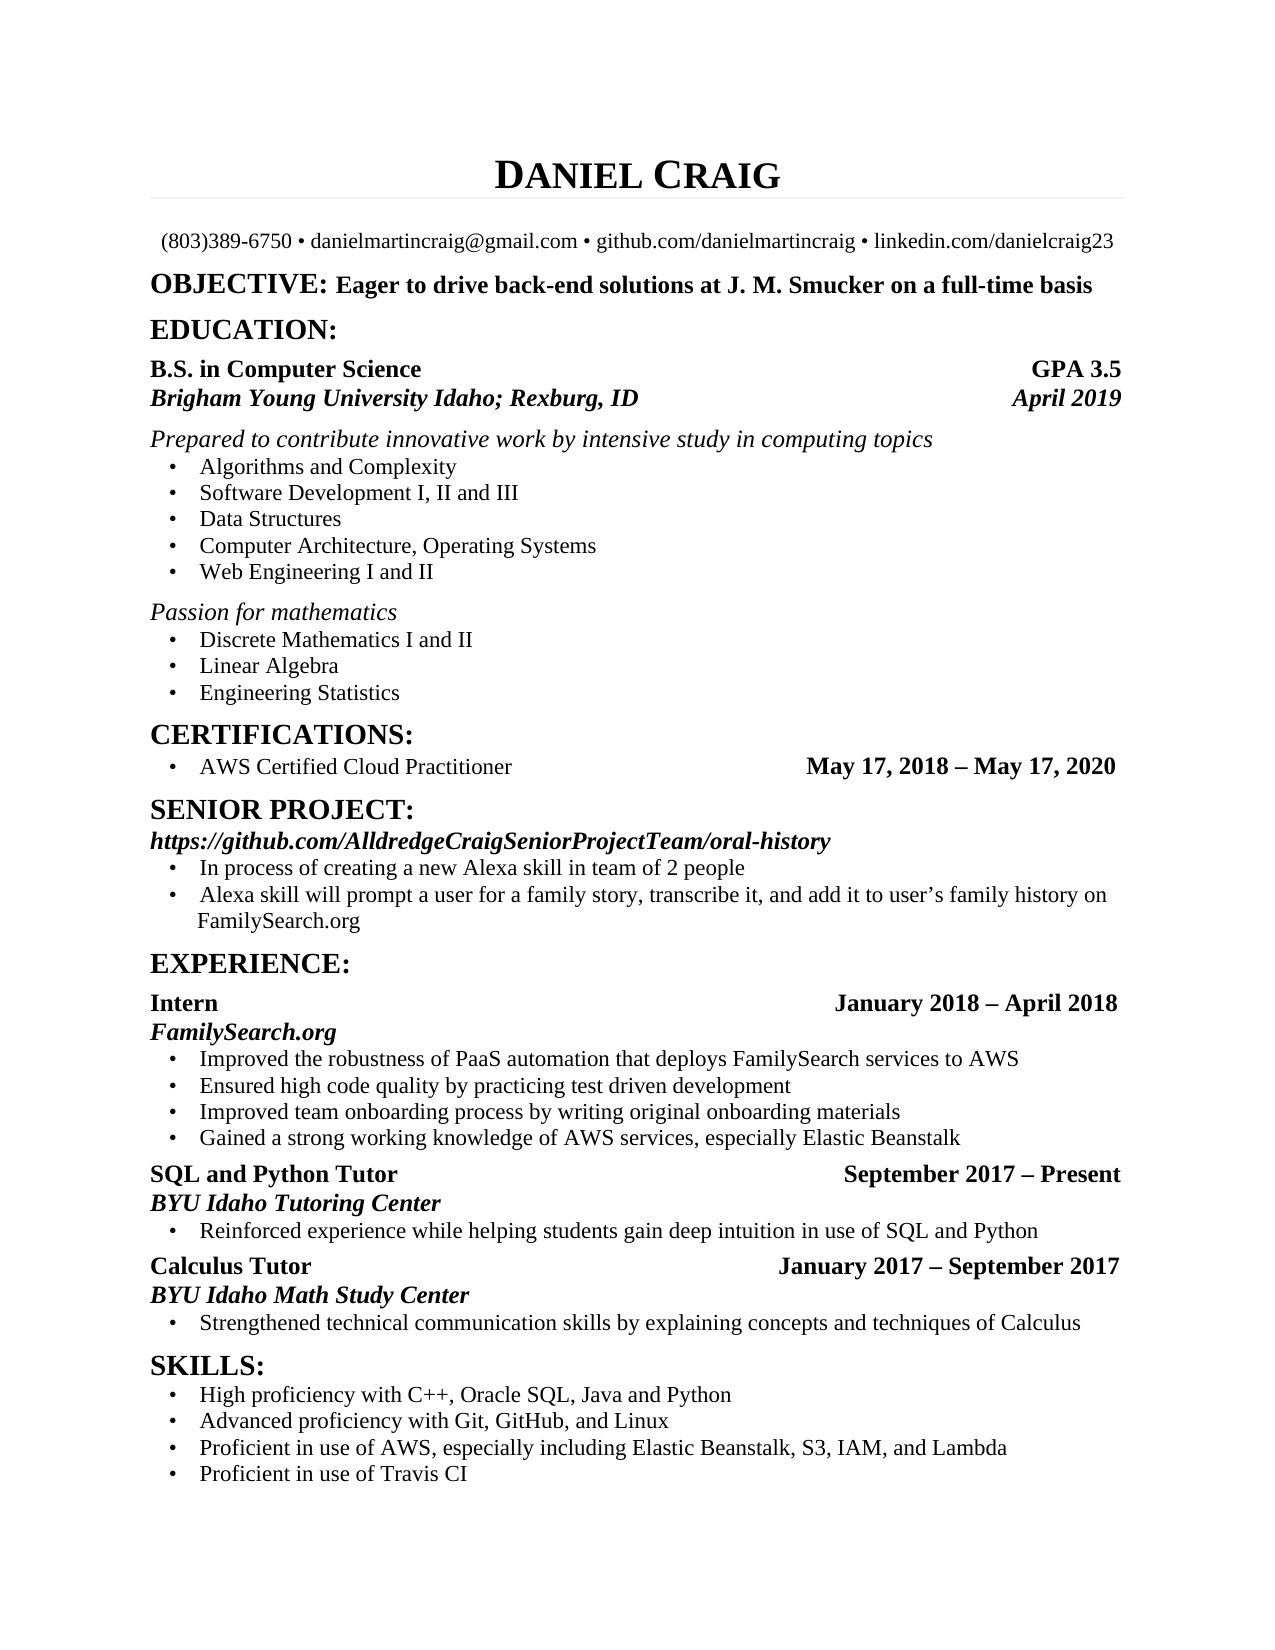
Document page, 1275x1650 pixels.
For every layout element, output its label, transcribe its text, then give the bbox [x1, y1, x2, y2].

subtitle • Advanced proficiency with Git, GitHub, and Linux [169, 1408, 1125, 1434]
subtitle • Improved team onboarding process by writing original onboarding materials [169, 1098, 1125, 1124]
subtitle • High proficiency with C++, Oracle SQL, Java and Python [169, 1381, 1125, 1408]
subtitle • Strengthened technical communication skills by explaining concepts and techniques of Calculus [169, 1309, 1125, 1335]
subtitle EXPERIENCE: [150, 946, 1125, 979]
subtitle • Proficient in use of AWS, especially including Elastic Beanstalk, S3, IAM, and Lambda [169, 1434, 1125, 1460]
subtitle • Algorithms and Complexity [169, 453, 1125, 479]
subtitle BYU Idaho Math Study Center [150, 1280, 1125, 1309]
subtitle • Computer Architecture, Operating Systems [169, 532, 1125, 558]
text (803)389-6750 • danielmartincraig@gmail.com • github.com/danielmartincraig • linkedin.com/danielcraig23 [150, 228, 1125, 254]
subtitle • Linear Algebra [169, 652, 1125, 678]
text DANIEL CRAIG [150, 150, 1125, 197]
subtitle • In process of creating a new Alexa skill in team of 2 people [169, 854, 1125, 881]
subtitle Intern January 2018 – April 2018 [150, 988, 1125, 1017]
subtitle • AWS Certified Cloud Practitioner May 17, 2018 – May 17, 2020 [169, 751, 1125, 780]
subtitle Passion for mathematics [150, 597, 1125, 626]
subtitle • Engineering Statistics [169, 678, 1125, 705]
subtitle • Alexa skill will prompt a user for a family story, transcribe it, and add it to user’s family history on FamilySearch.org [169, 881, 1125, 933]
subtitle FamilySearch.org [150, 1017, 1125, 1045]
subtitle Calculus Tutor January 2017 – September 2017 [150, 1251, 1125, 1280]
subtitle • Improved the robustness of PaaS automation that deploys FamilySearch services to AWS [169, 1045, 1125, 1072]
subtitle B.S. in Computer Science GPA 3.5 [150, 354, 1125, 383]
subtitle • Data Structures [169, 506, 1125, 532]
subtitle Brigham Young University Idaho; Rexburg, ID April 2019 [150, 383, 1125, 412]
subtitle • Reinforced experience while helping students gain deep intuition in use of SQL and Python [169, 1217, 1125, 1243]
subtitle https://github.com/AlldredgeCraigSeniorProjectTeam/oral-history [150, 826, 1125, 854]
subtitle EDUCATION: [150, 312, 1125, 346]
subtitle CERTIFICATIONS: [150, 717, 1125, 751]
subtitle Prepared to contribute innovative work by intensive study in computing topics [150, 424, 1125, 453]
subtitle • Proficient in use of Travis CI [169, 1460, 1125, 1487]
subtitle • Web Engineering I and II [169, 558, 1125, 584]
subtitle • Discrete Mathematics I and II [169, 626, 1125, 652]
subtitle SQL and Python Tutor September 2017 – Present [150, 1159, 1125, 1188]
subtitle • Ensured high code quality by practicing test driven development [169, 1072, 1125, 1098]
subtitle BYU Idaho Tutoring Center [150, 1188, 1125, 1217]
subtitle • Gained a strong working knowledge of AWS services, especially Elastic Beanstalk [169, 1124, 1125, 1151]
subtitle SENIOR PROJECT: [150, 792, 1125, 826]
subtitle • Software Development I, II and III [169, 479, 1125, 506]
subtitle SKILLS: [150, 1348, 1125, 1381]
subtitle OBJECTIVE: Eager to drive back-end solutions at J. M. Smucker on a full-time basis [150, 266, 1125, 300]
